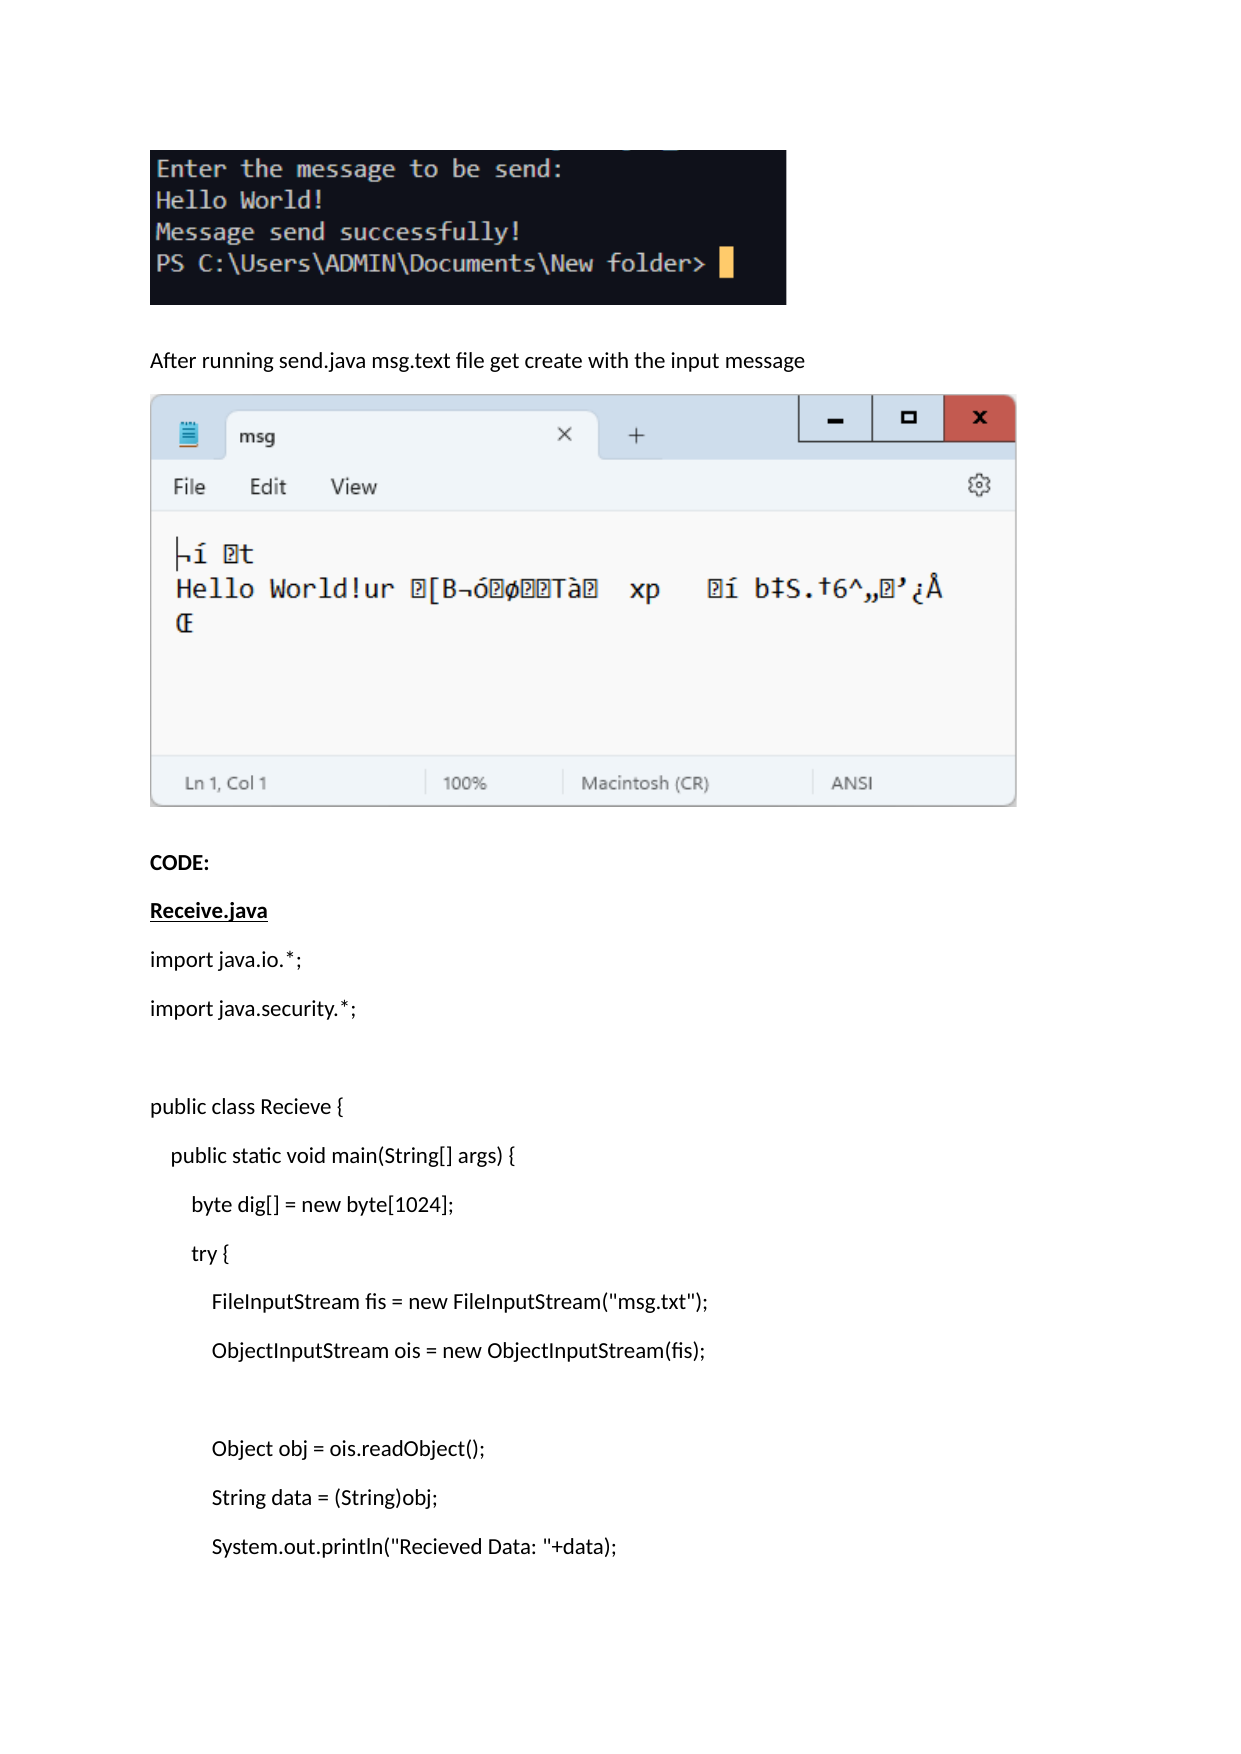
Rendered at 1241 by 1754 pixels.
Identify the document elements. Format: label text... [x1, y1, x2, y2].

text try { [150, 1239, 1090, 1267]
text CODE: [150, 848, 1090, 876]
picture [150, 150, 787, 305]
text After running send.java msg.text file get create with the input message [150, 346, 1090, 374]
text Receive.java [150, 897, 1090, 925]
text public static void main(String[] args) { [150, 1141, 1090, 1169]
text ObjectInputStream ois = new ObjectInputStream(fis); [150, 1336, 1090, 1364]
text System.out.println("Recieved Data: "+data); [150, 1532, 1090, 1560]
text FileInputStream fis = new FileInputStream("msg.txt"); [150, 1287, 1090, 1316]
text Object obj = ois.readObject(); [150, 1434, 1090, 1462]
text public class Recieve { [150, 1092, 1090, 1120]
text String data = (String)obj; [150, 1483, 1090, 1511]
picture [150, 394, 1017, 807]
text byte dig[] = new byte[1024]; [150, 1190, 1090, 1218]
text import java.security.*; [150, 994, 1090, 1022]
text import java.io.*; [150, 946, 1090, 973]
